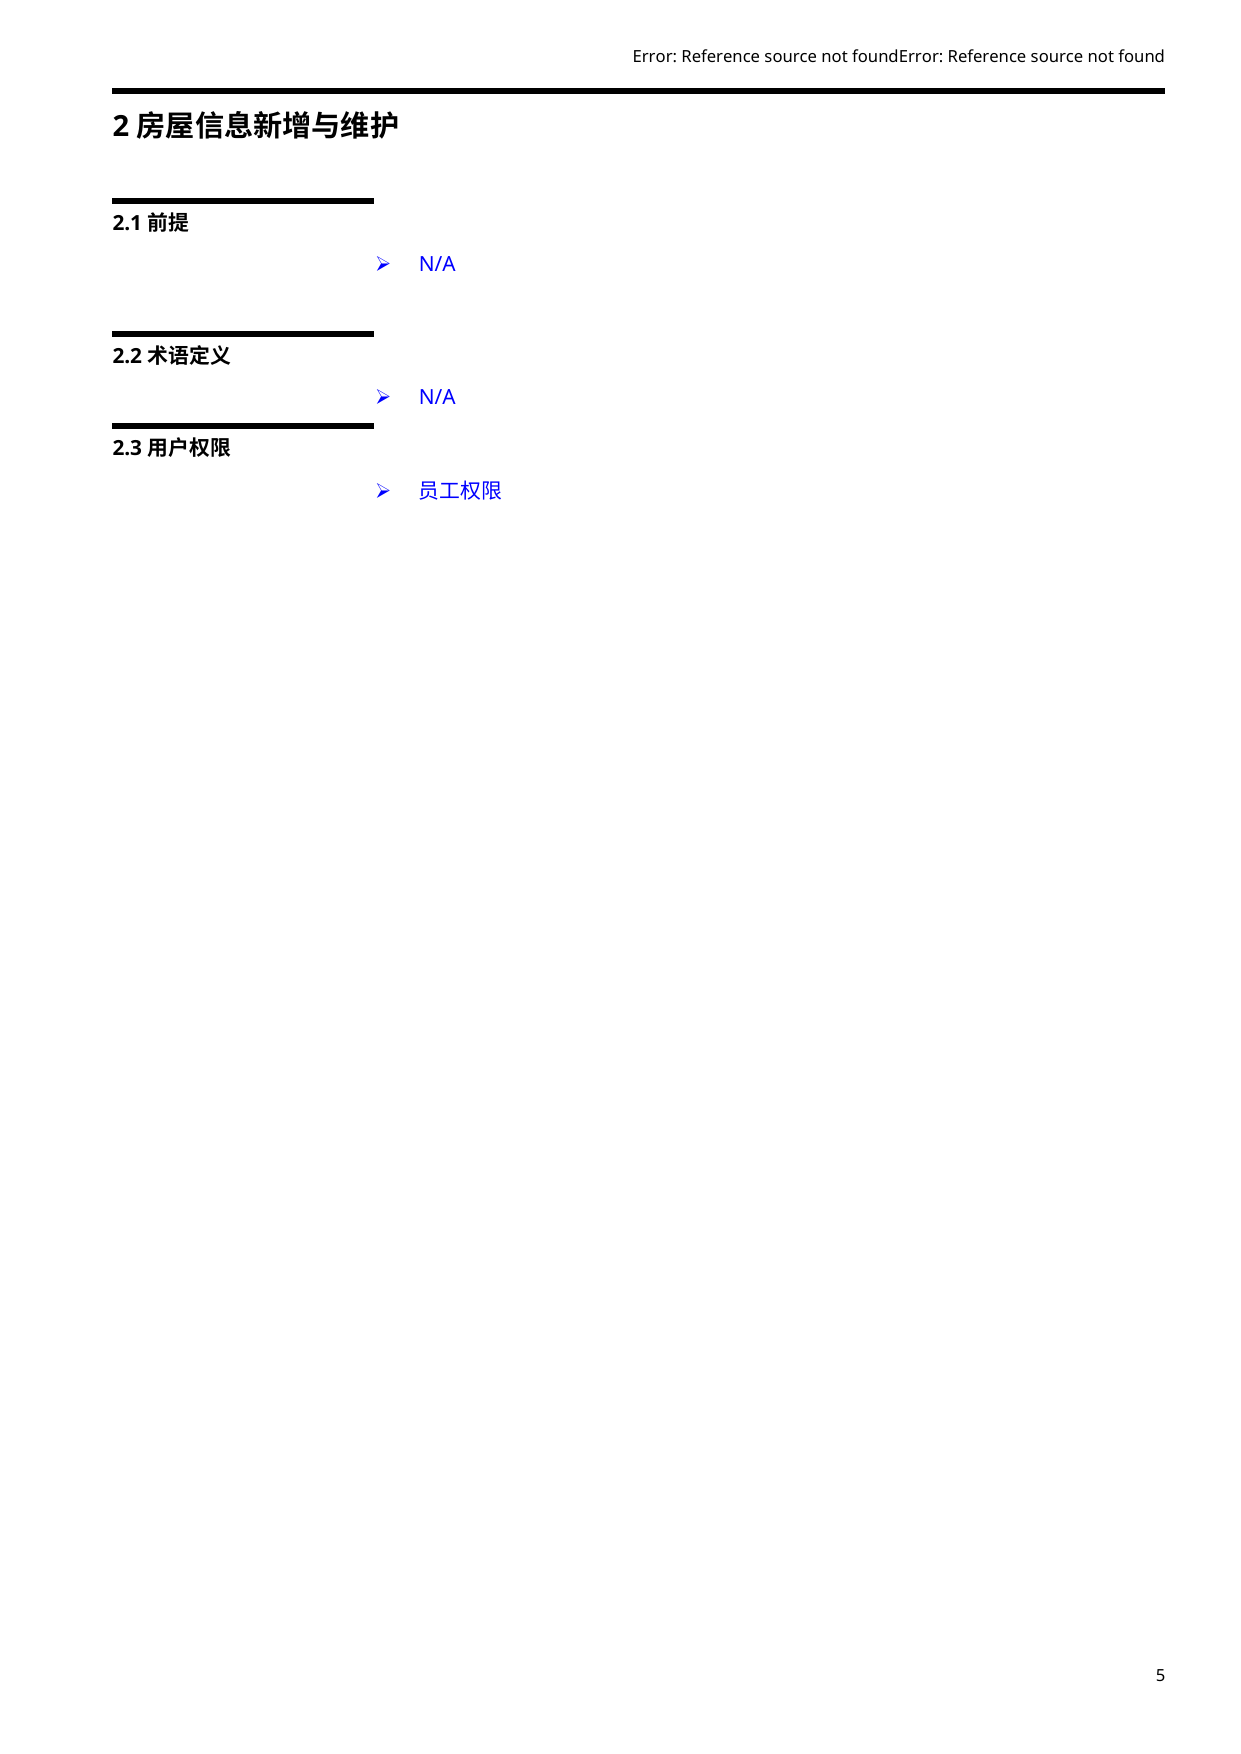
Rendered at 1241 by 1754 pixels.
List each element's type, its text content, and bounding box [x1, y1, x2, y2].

list N/A [375, 249, 1165, 277]
subtitle 2.2 术语定义 [112, 337, 374, 369]
list 员工权限 [375, 474, 1165, 504]
subtitle 2.3 用户权限 [112, 429, 374, 462]
subtitle 2 房屋信息新增与维护 [112, 94, 1165, 144]
subtitle 2.1 前提 [112, 204, 374, 237]
list N/A [375, 382, 1165, 411]
